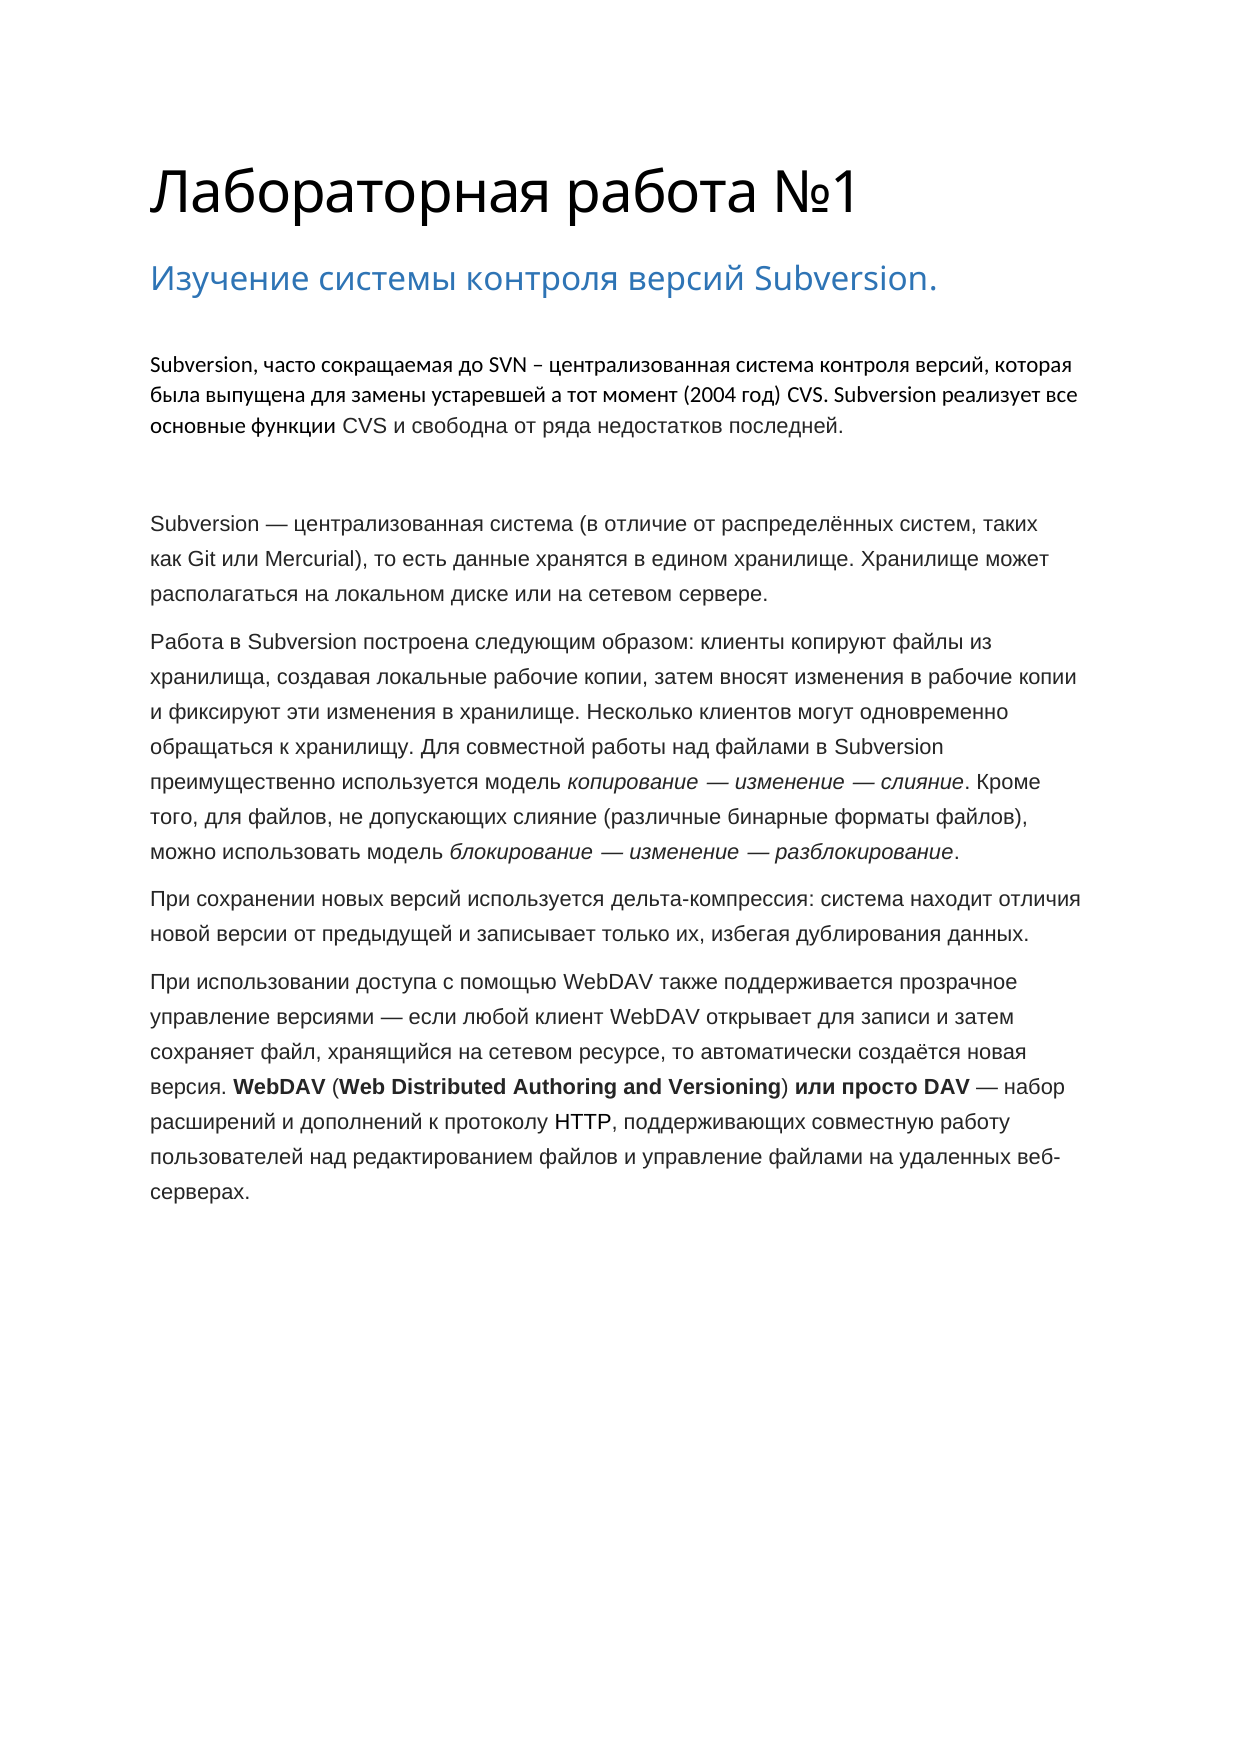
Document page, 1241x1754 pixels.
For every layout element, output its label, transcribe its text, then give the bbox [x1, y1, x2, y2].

text При сохранении новых версий используется дельта-компрессия: система находит отличия новой версии от предыдущей и записывает только их, избегая дублирования данных. [150, 876, 1090, 946]
title Лабораторная работа №1 [150, 150, 1090, 229]
text При использовании доступа с помощью WebDAV также поддерживается прозрачное управление версиями — если любой клиент WebDAV открывает для записи и затем сохраняет файл, хранящийся на сетевом ресурсе, то автоматически создаётся новая версия. WebDAV (Web Distributed Authoring and Versioning) или просто DAV — набор расширений и дополнений к протоколу HTTP, поддерживающих совместную работу пользователей над редактированием файлов и управление файлами на удаленных веб-серверах. [150, 959, 1090, 1204]
subtitle Изучение системы контроля версий Subversion. [150, 254, 1090, 300]
text Subversion, часто сокращаемая до SVN – централизованная система контроля версий, которая была выпущена для замены устаревшей а тот момент (2004 год) CVS. Subversion реализует все основные функции CVS и свободна от ряда недостатков последней. [150, 350, 1090, 439]
text Работа в Subversion построена следующим образом: клиенты копируют файлы из хранилища, создавая локальные рабочие копии, затем вносят изменения в рабочие копии и фиксируют эти изменения в хранилище. Несколько клиентов могут одновременно обращаться к хранилищу. Для совместной работы над файлами в Subversion преимущественно используется модель копирование — изменение — слияние. Кроме того, для файлов, не допускающих слияние (различные бинарные форматы файлов), можно использовать модель блокирование — изменение — разблокирование. [150, 619, 1090, 864]
text Subversion — централизованная система (в отличие от распределённых систем, таких как Git или Mercurial), то есть данные хранятся в едином хранилище. Хранилище может располагаться на локальном диске или на сетевом сервере. [150, 501, 1090, 606]
